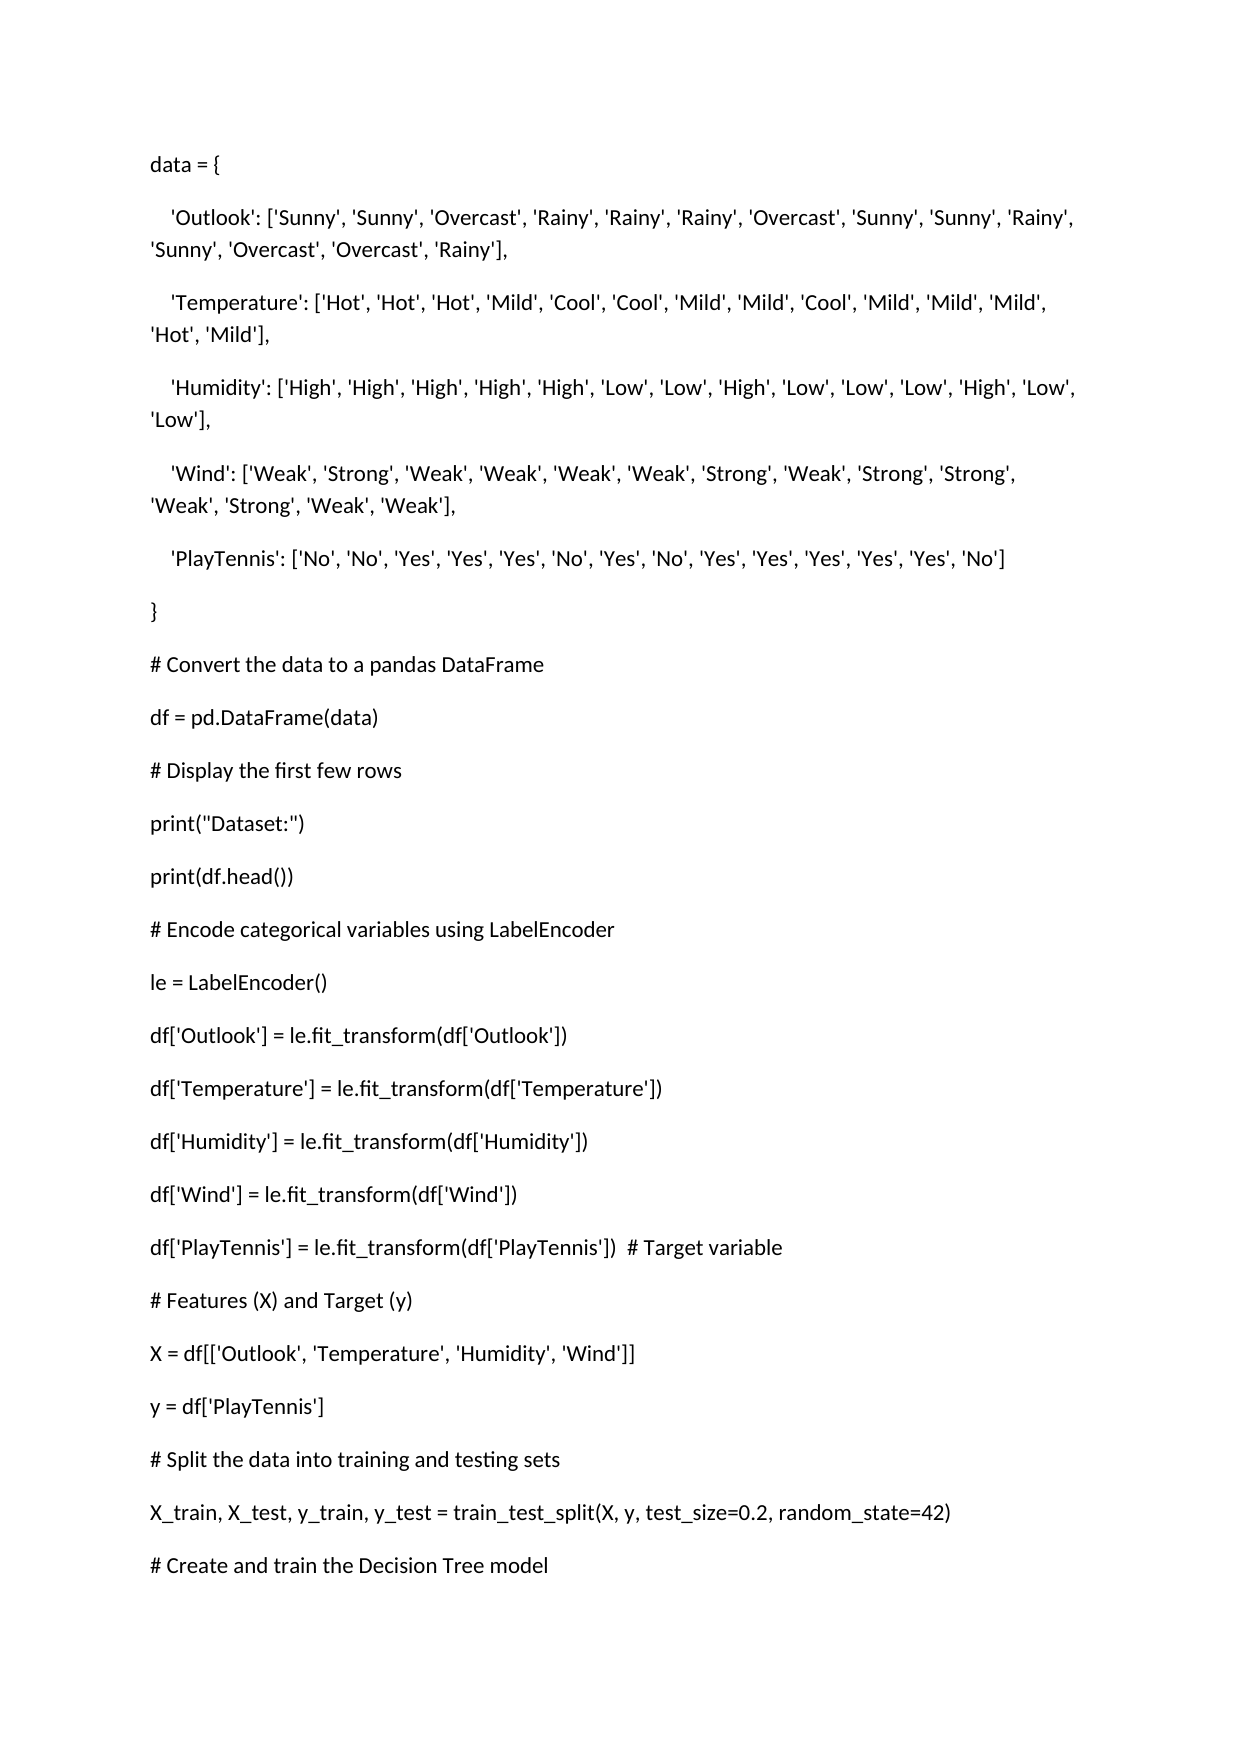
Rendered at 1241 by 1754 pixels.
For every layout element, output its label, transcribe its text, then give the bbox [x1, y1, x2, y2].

text print("Dataset:") [150, 809, 1090, 837]
text df = pd.DataFrame(data) [150, 703, 1090, 731]
text # Create and train the Decision Tree model [150, 1551, 1090, 1579]
text y = df['PlayTennis'] [150, 1392, 1090, 1420]
text 'Wind': ['Weak', 'Strong', 'Weak', 'Weak', 'Weak', 'Weak', 'Strong', 'Weak', 'Strong', 'Strong', 'Weak', 'Strong', 'Weak', 'Weak'], [150, 459, 1090, 519]
text # Display the first few rows [150, 756, 1090, 784]
text 'PlayTennis': ['No', 'No', 'Yes', 'Yes', 'Yes', 'No', 'Yes', 'No', 'Yes', 'Yes', 'Yes', 'Yes', 'Yes', 'No'] [150, 544, 1090, 572]
text # Split the data into training and testing sets [150, 1445, 1090, 1473]
text df['Outlook'] = le.fit_transform(df['Outlook']) [150, 1021, 1090, 1049]
text # Features (X) and Target (y) [150, 1286, 1090, 1314]
text } [150, 597, 1090, 625]
text X = df[['Outlook', 'Temperature', 'Humidity', 'Wind']] [150, 1339, 1090, 1367]
text df['PlayTennis'] = le.fit_transform(df['PlayTennis']) # Target variable [150, 1233, 1090, 1261]
text df['Temperature'] = le.fit_transform(df['Temperature']) [150, 1074, 1090, 1102]
text df['Humidity'] = le.fit_transform(df['Humidity']) [150, 1127, 1090, 1155]
text # Convert the data to a pandas DataFrame [150, 650, 1090, 678]
text le = LabelEncoder() [150, 968, 1090, 996]
text df['Wind'] = le.fit_transform(df['Wind']) [150, 1180, 1090, 1208]
text 'Temperature': ['Hot', 'Hot', 'Hot', 'Mild', 'Cool', 'Cool', 'Mild', 'Mild', 'Cool', 'Mild', 'Mild', 'Mild', 'Hot', 'Mild'], [150, 288, 1090, 348]
text print(df.head()) [150, 862, 1090, 890]
text 'Humidity': ['High', 'High', 'High', 'High', 'High', 'Low', 'Low', 'High', 'Low', 'Low', 'Low', 'High', 'Low', 'Low'], [150, 373, 1090, 434]
text X_train, X_test, y_train, y_test = train_test_split(X, y, test_size=0.2, random_state=42) [150, 1498, 1090, 1526]
text 'Outlook': ['Sunny', 'Sunny', 'Overcast', 'Rainy', 'Rainy', 'Rainy', 'Overcast', 'Sunny', 'Sunny', 'Rainy', 'Sunny', 'Overcast', 'Overcast', 'Rainy'], [150, 203, 1090, 263]
text # Encode categorical variables using LabelEncoder [150, 915, 1090, 943]
text data = { [150, 150, 1090, 178]
